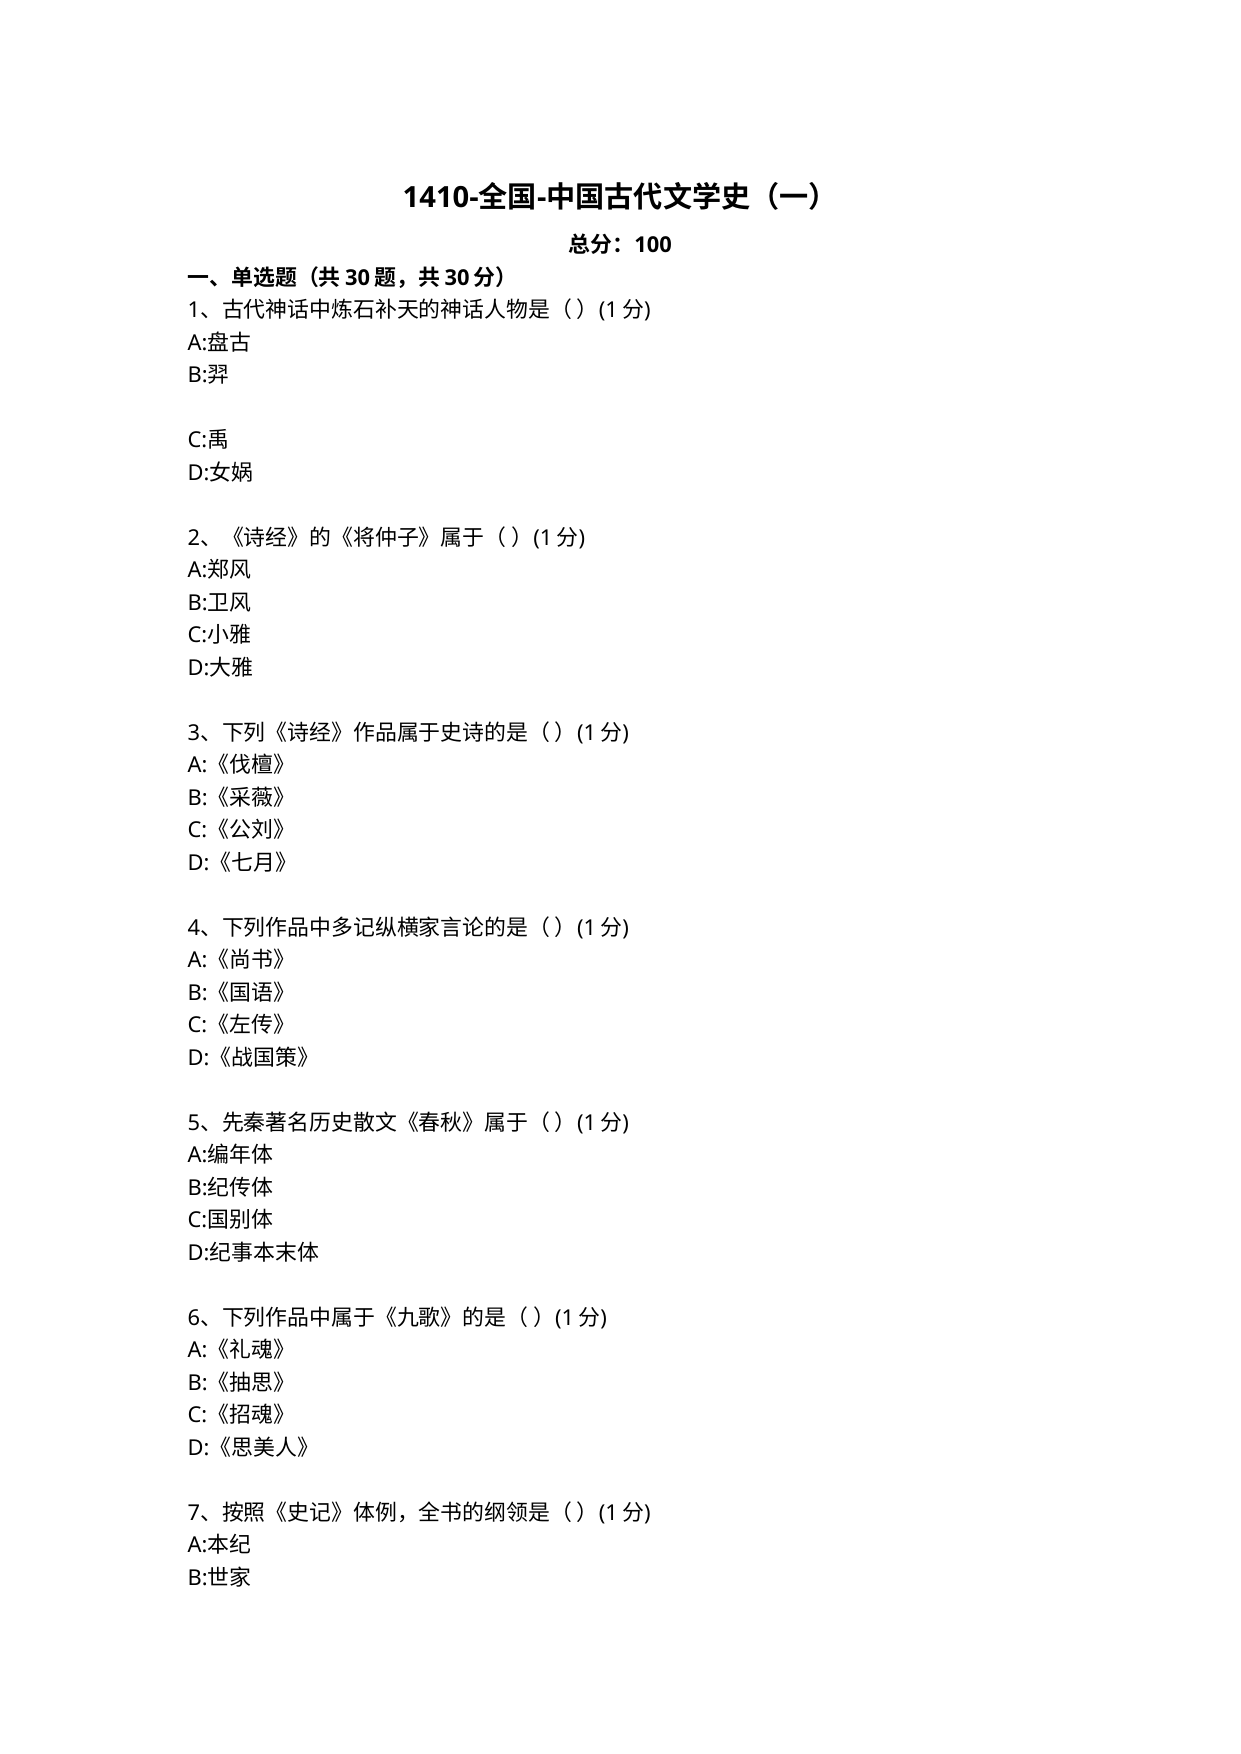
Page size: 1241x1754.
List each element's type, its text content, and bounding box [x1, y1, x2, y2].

text B:羿 [187, 357, 1053, 389]
text A:盘古 [187, 324, 1053, 357]
text D:纪事本末体 [187, 1234, 1053, 1267]
text 3、下列《诗经》作品属于史诗的是（ ）(1分) [187, 714, 1053, 747]
text C:《公刘》 [187, 812, 1053, 844]
text B:《抽思》 [187, 1364, 1053, 1397]
text D:《思美人》 [187, 1429, 1053, 1462]
text B:《采薇》 [187, 779, 1053, 812]
text A:本纪 [187, 1527, 1053, 1559]
text B:纪传体 [187, 1169, 1053, 1202]
text B:《国语》 [187, 974, 1053, 1007]
text 2、《诗经》的《将仲子》属于（ ）(1分) [187, 519, 1053, 552]
text C:《左传》 [187, 1007, 1053, 1039]
text 1、古代神话中炼石补天的神话人物是（ ）(1分) [187, 292, 1053, 324]
text A:《礼魂》 [187, 1332, 1053, 1364]
text 6、下列作品中属于《九歌》的是（ ）(1分) [187, 1299, 1053, 1332]
text C:禹 [187, 422, 1053, 454]
text 5、先秦著名历史散文《春秋》属于（ ）(1分) [187, 1104, 1053, 1137]
text A:《伐檀》 [187, 747, 1053, 779]
text A:编年体 [187, 1137, 1053, 1169]
text C:小雅 [187, 617, 1053, 649]
text D:《七月》 [187, 844, 1053, 877]
text 1410-全国-中国古代文学史（一） [187, 162, 1053, 227]
text 总分：100 [187, 227, 1053, 259]
text B:世家 [187, 1559, 1053, 1592]
text A:郑风 [187, 552, 1053, 584]
text C:国别体 [187, 1202, 1053, 1234]
text A:《尚书》 [187, 942, 1053, 974]
text D:女娲 [187, 454, 1053, 487]
text C:《招魂》 [187, 1397, 1053, 1429]
text 一、单选题（共30题，共30分） [187, 259, 1053, 292]
text B:卫风 [187, 584, 1053, 617]
text D:《战国策》 [187, 1039, 1053, 1072]
text 7、按照《史记》体例，全书的纲领是（ ）(1分) [187, 1494, 1053, 1527]
text 4、下列作品中多记纵横家言论的是（ ）(1分) [187, 909, 1053, 942]
text D:大雅 [187, 649, 1053, 682]
